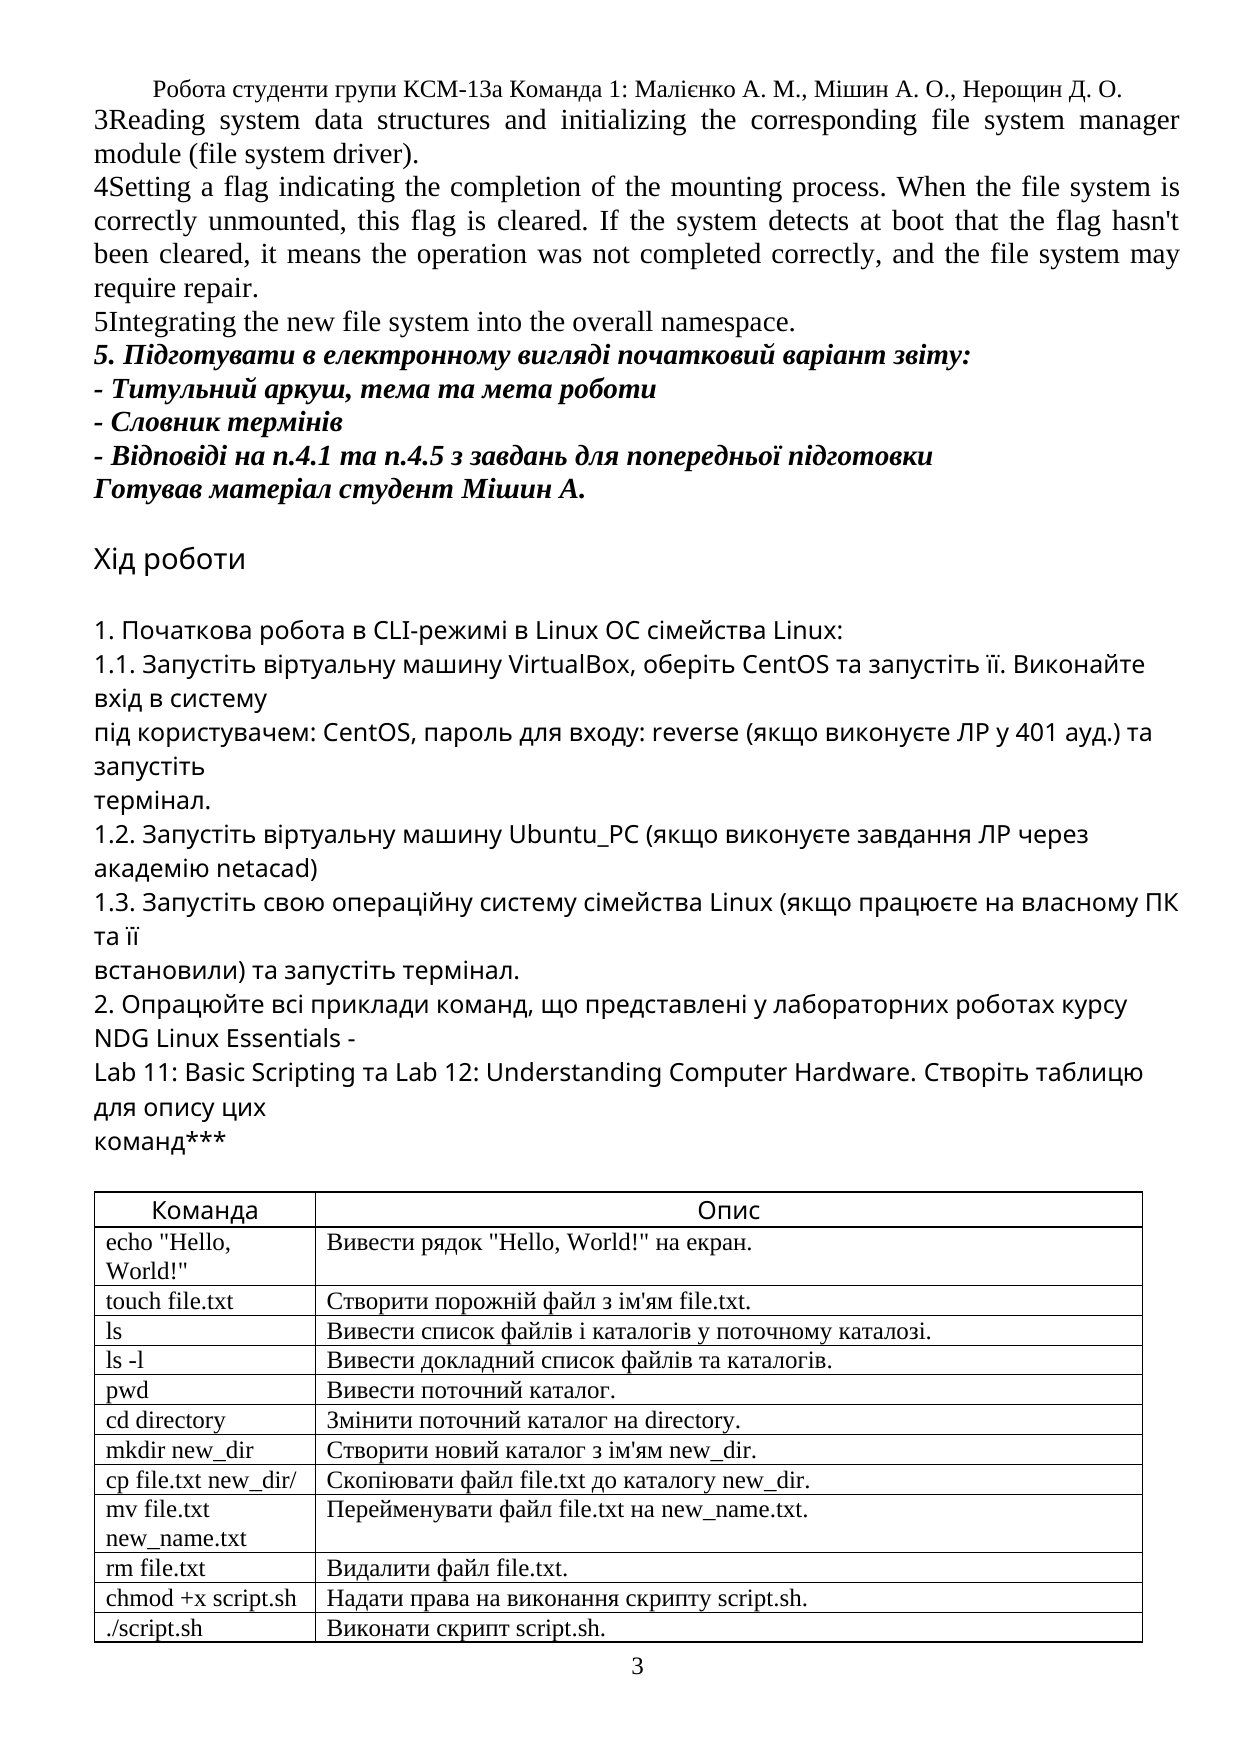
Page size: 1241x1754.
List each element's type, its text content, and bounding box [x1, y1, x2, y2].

text Хід роботи [94, 538, 1181, 578]
text 1.1. Запустіть віртуальну машину VirtualBox, оберіть CentOS та запустіть її. Виконайте вхід в систему [94, 646, 1181, 714]
table_cell Вивести список файлів і каталогів у поточному каталозі. [316, 1316, 1142, 1344]
table_cell Вивести поточний каталог. [316, 1375, 1142, 1404]
table_cell cd directory [95, 1405, 315, 1434]
table_cell pwd [95, 1375, 315, 1404]
text Lab 11: Basic Scripting та Lab 12: Understanding Computer Hardware. Створіть таблицю для опису цих [94, 1055, 1181, 1123]
table_cell Перейменувати файл file.txt на new_name.txt. [316, 1495, 1142, 1552]
table_cell echo "Hello, World!" [95, 1228, 315, 1285]
table_cell Скопіювати файл file.txt до каталогу new_dir. [316, 1465, 1142, 1493]
text 1. Початкова робота в CLI-режимі в Linux ОС сімейства Linux: [94, 612, 1181, 646]
text під користувачем: CentOS, пароль для входу: reverse (якщо виконуєте ЛР у 401 ауд.) та запустіть [94, 714, 1181, 783]
table_cell Створити порожній файл з ім'ям file.txt. [316, 1286, 1142, 1315]
table_cell ls [95, 1316, 315, 1344]
table_cell chmod +x script.sh [95, 1583, 315, 1612]
text 5Integrating the new file system into the overall namespace. [94, 304, 1181, 337]
table_cell Надати права на виконання скрипту script.sh. [316, 1583, 1142, 1612]
text 4Setting a flag indicating the completion of the mounting process. When the file system is correctly unmounted, this flag is cleared. If the system detects at boot that the flag hasn't been cleared, it means the operation was not completed correctly, and the file system may require repair. [94, 169, 1181, 304]
table_cell touch file.txt [95, 1286, 315, 1315]
table_cell Виконати скрипт script.sh. [316, 1613, 1142, 1641]
table_cell rm file.txt [95, 1553, 315, 1582]
table_cell cp file.txt new_dir/ [95, 1465, 315, 1493]
text встановили) та запустіть термінал. [94, 953, 1181, 987]
text термінал. [94, 783, 1181, 817]
text 3Reading system data structures and initializing the corresponding file system manager module (file system driver). [94, 102, 1181, 169]
table_cell Вивести рядок "Hello, World!" на екран. [316, 1228, 1142, 1285]
table_cell ls -l [95, 1346, 315, 1374]
table_cell mkdir new_dir [95, 1435, 315, 1464]
table_cell ./script.sh [95, 1613, 315, 1641]
text 1.2. Запустіть віртуальну машину Ubuntu_PC (якщо виконуєте завдання ЛР через академію netacad) [94, 817, 1181, 885]
text - Титульний аркуш, тема та мета роботи [94, 371, 1181, 404]
table_cell Створити новий каталог з ім'ям new_dir. [316, 1435, 1142, 1464]
text - Відповіді на п.4.1 та п.4.5 з завдань для попередньої підготовки [94, 438, 1181, 471]
text 1.3. Запустіть свою операційну систему сімейства Linux (якщо працюєте на власному ПК та її [94, 885, 1181, 953]
text 2. Опрацюйте всі приклади команд, що представлені у лабораторних роботах курсу NDG Linux Essentials - [94, 987, 1181, 1055]
text команд*** [94, 1123, 1181, 1157]
text Готував матеріал студент Мішин А. [94, 471, 1181, 505]
table_cell Змінити поточний каталог на directory. [316, 1405, 1142, 1434]
text - Словник термінів [94, 404, 1181, 438]
table_header Опис [316, 1193, 1142, 1226]
table_cell Вивести докладний список файлів та каталогів. [316, 1346, 1142, 1374]
text 5. Підготувати в електронному вигляді початковий варіант звіту: [94, 337, 1181, 371]
table_cell mv file.txt new_name.txt [95, 1495, 315, 1552]
table_header Команда [95, 1193, 315, 1226]
table_cell Видалити файл file.txt. [316, 1553, 1142, 1582]
